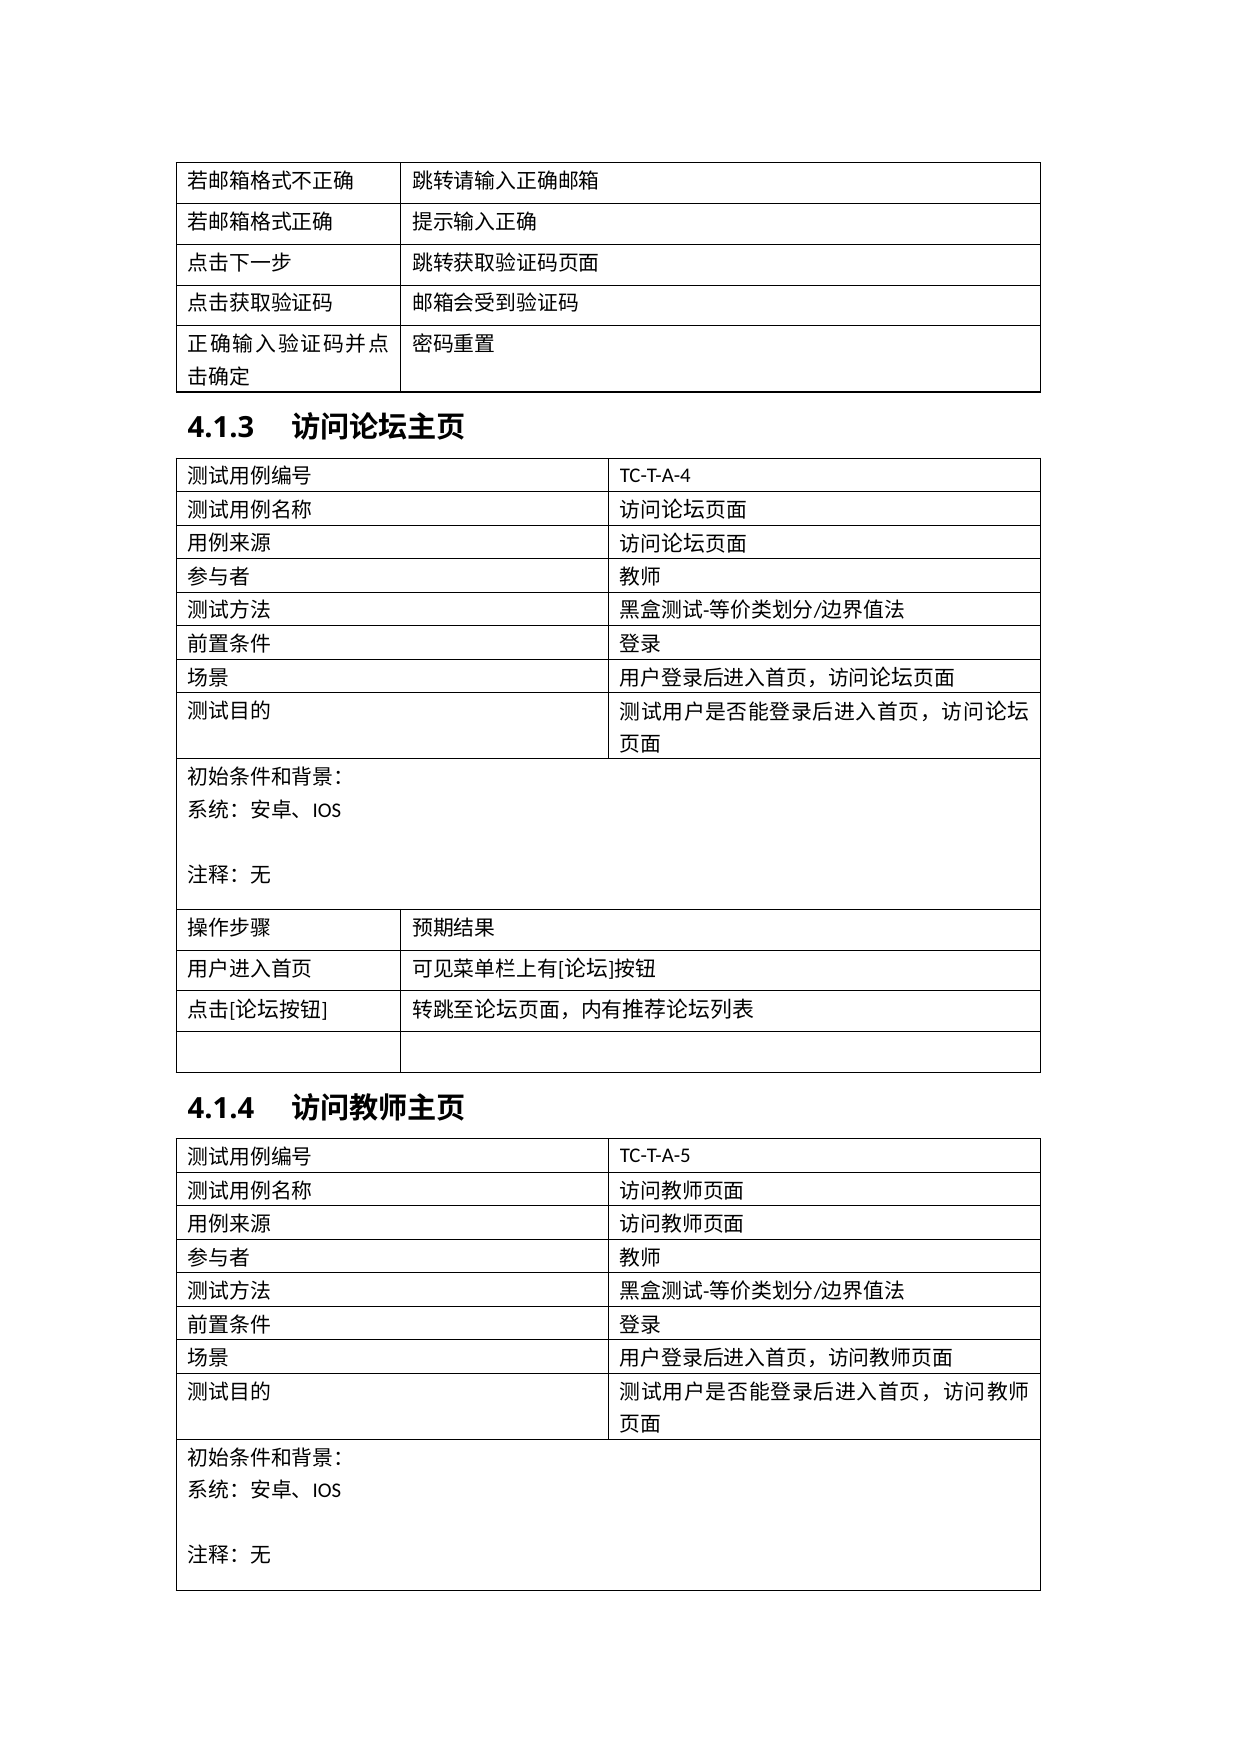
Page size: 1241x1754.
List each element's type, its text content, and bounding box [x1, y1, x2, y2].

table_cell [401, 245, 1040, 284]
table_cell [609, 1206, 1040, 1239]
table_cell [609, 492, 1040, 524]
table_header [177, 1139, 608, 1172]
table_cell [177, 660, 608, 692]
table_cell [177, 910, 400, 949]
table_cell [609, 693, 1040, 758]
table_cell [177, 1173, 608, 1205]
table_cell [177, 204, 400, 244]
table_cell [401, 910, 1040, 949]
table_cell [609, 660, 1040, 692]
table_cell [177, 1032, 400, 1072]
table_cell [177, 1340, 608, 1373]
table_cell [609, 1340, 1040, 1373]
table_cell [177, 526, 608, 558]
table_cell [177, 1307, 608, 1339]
text 访问论坛主页 [187, 392, 1053, 457]
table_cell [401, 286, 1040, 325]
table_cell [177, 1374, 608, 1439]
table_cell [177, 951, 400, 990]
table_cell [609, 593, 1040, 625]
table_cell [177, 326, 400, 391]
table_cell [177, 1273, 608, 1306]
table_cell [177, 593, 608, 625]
text 访问教师主页 [187, 1073, 1053, 1138]
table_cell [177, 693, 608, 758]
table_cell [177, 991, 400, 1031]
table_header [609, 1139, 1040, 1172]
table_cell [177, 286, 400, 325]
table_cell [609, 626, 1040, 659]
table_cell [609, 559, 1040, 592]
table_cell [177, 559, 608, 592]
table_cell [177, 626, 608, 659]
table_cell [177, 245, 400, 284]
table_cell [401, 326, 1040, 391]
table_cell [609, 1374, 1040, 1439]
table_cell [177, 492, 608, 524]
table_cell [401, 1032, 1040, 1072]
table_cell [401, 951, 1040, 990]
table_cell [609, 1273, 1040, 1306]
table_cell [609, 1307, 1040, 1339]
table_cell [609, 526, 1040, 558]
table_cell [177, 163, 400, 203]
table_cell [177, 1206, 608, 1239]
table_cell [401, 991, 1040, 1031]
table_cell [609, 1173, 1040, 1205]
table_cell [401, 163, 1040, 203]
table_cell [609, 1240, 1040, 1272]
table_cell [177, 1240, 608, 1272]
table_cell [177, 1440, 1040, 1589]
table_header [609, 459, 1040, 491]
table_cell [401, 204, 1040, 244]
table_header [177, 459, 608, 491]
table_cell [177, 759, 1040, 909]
